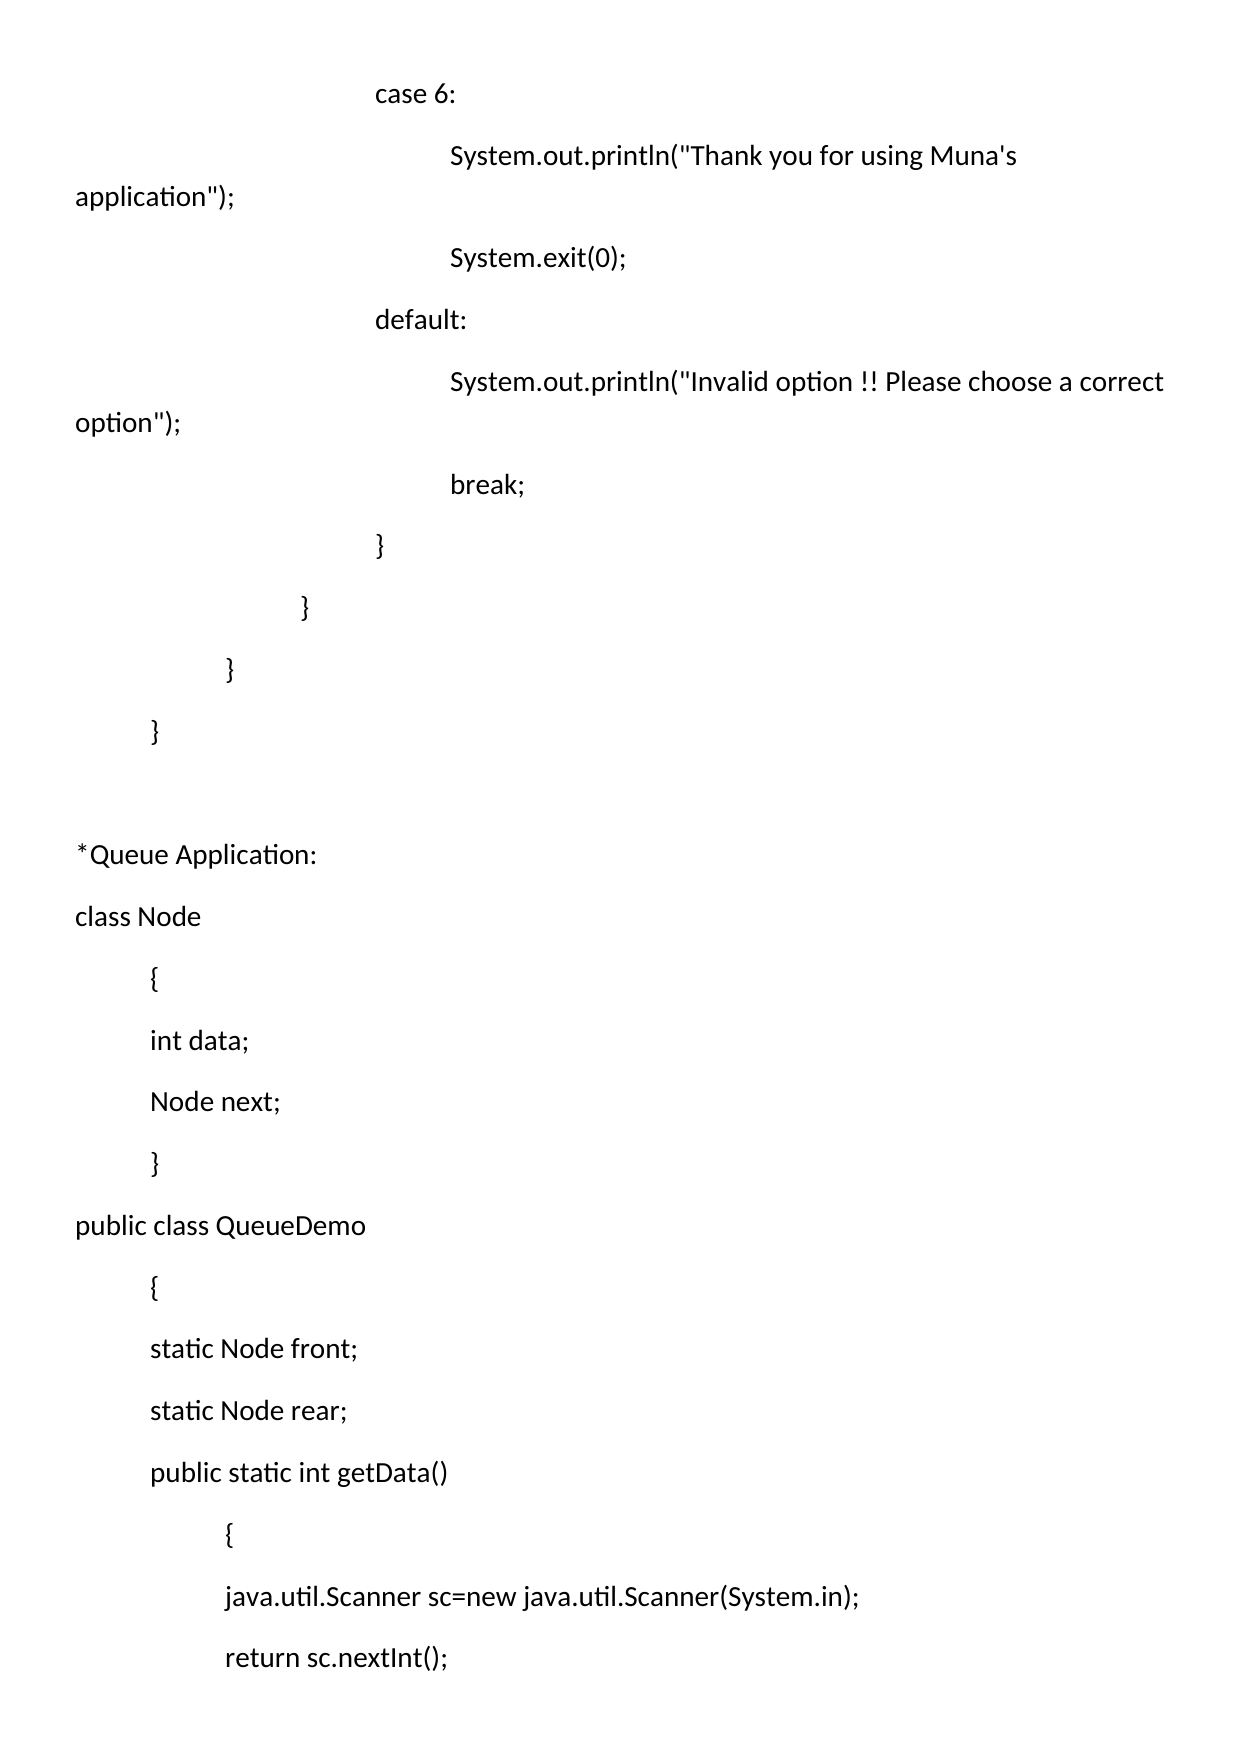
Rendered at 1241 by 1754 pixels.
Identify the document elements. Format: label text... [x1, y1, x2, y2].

text static Node rear; [75, 1392, 1165, 1428]
text class Node [75, 898, 1165, 934]
text default: [75, 301, 1165, 337]
text return sc.nextInt(); [75, 1639, 1165, 1675]
text static Node front; [75, 1331, 1165, 1366]
text Node next; [75, 1083, 1165, 1119]
text } [75, 651, 1165, 687]
text } [75, 527, 1165, 563]
text int data; [75, 1022, 1165, 1057]
text *Queue Application: [75, 836, 1165, 872]
text public class QueueDemo [75, 1207, 1165, 1243]
text } [75, 713, 1165, 748]
text } [75, 1145, 1165, 1181]
text break; [75, 466, 1165, 501]
text { [75, 960, 1165, 996]
text { [75, 1269, 1165, 1304]
text System.out.println("Thank you for using Muna's application"); [75, 137, 1165, 213]
text public static int getData() [75, 1454, 1165, 1490]
text System.exit(0); [75, 239, 1165, 275]
text { [75, 1516, 1165, 1551]
text java.util.Scanner sc=new java.util.Scanner(System.in); [75, 1578, 1165, 1613]
text case 6: [75, 75, 1165, 111]
text } [75, 589, 1165, 625]
text System.out.println("Invalid option !! Please choose a correct option"); [75, 363, 1165, 439]
